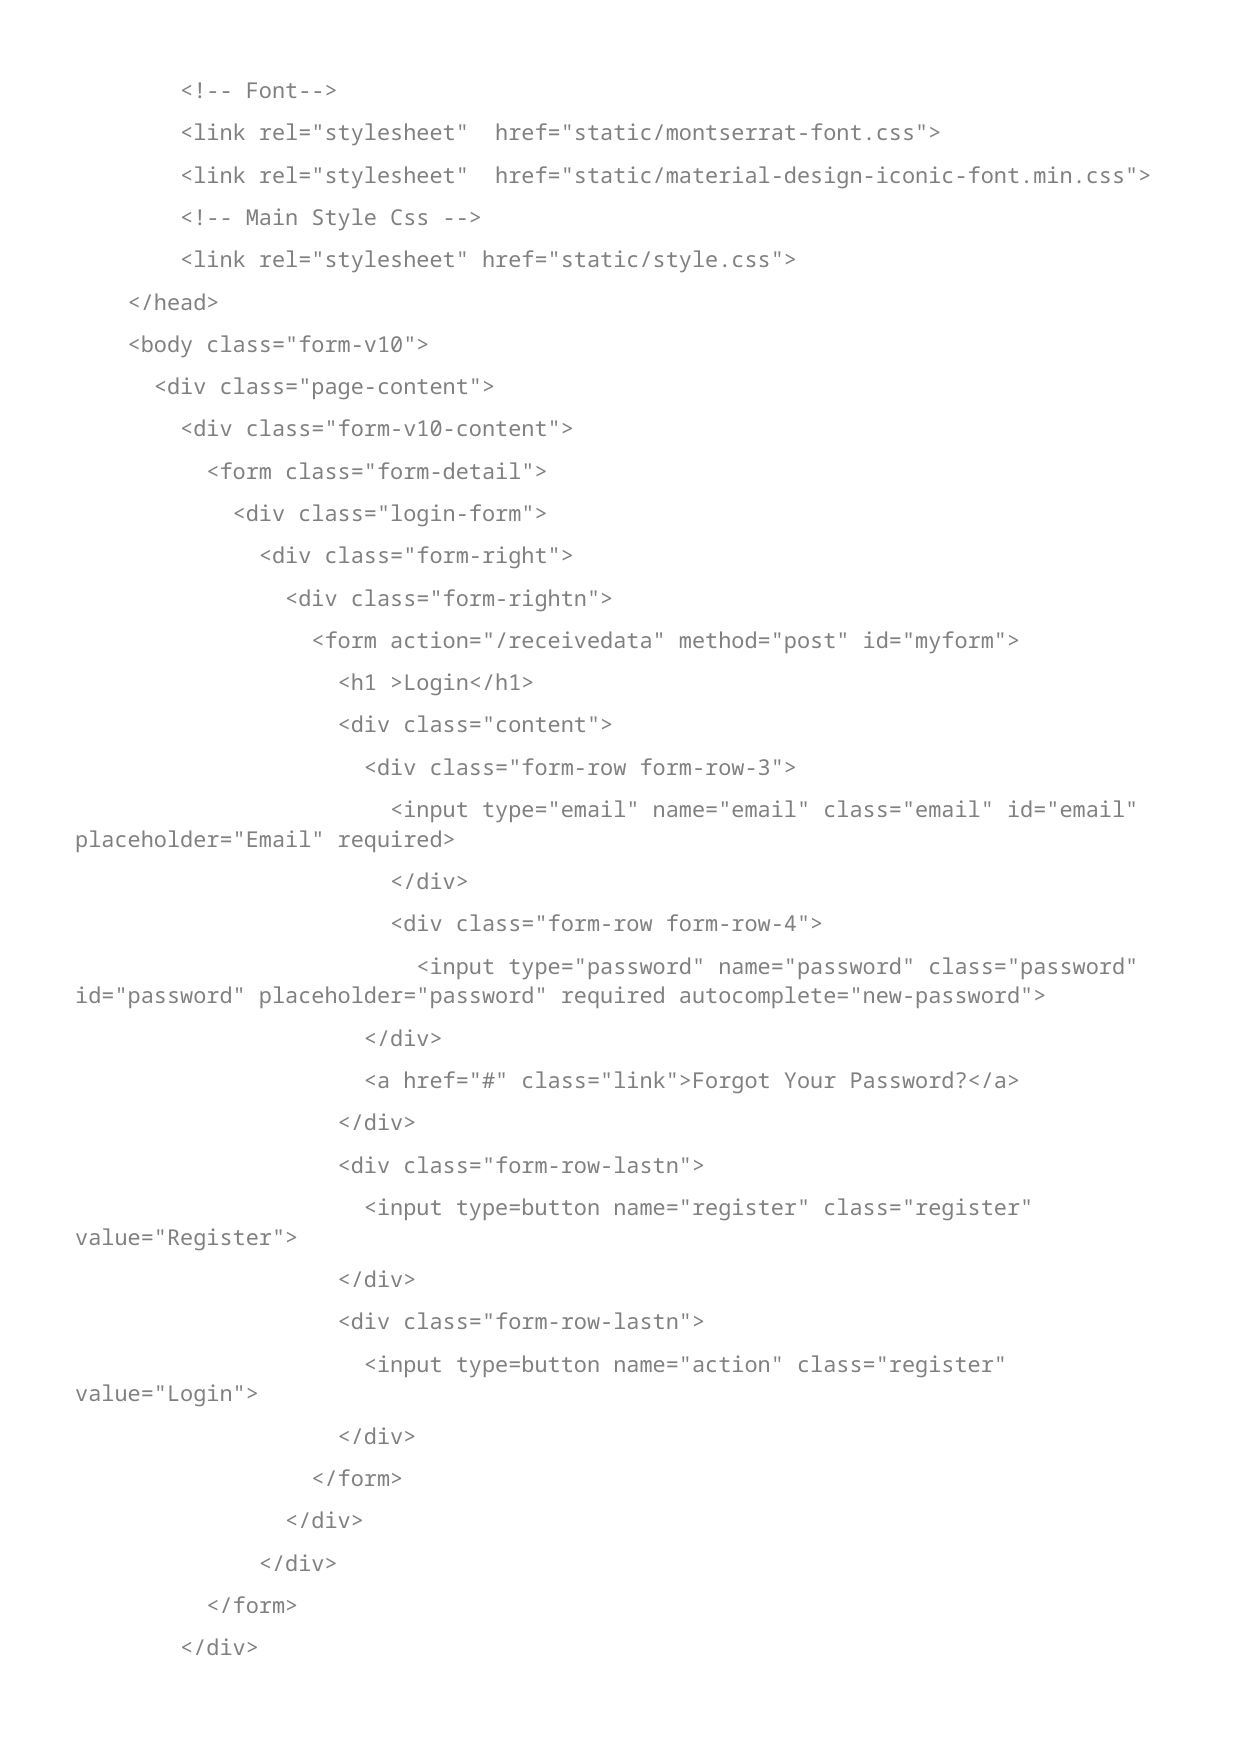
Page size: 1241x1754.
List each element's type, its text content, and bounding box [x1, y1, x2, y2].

text <!-- Font--> [75, 75, 1165, 105]
text </form> [75, 1590, 1165, 1619]
text </div> [75, 1632, 1165, 1662]
text <a href="#" class="link">Forgot Your Password?</a> [75, 1065, 1165, 1095]
text </div> [75, 1107, 1165, 1137]
text </div> [75, 1264, 1165, 1294]
text <input type="password" name="password" class="password" id="password" placeholder="password" required autocomplete="new-password"> [75, 951, 1165, 1010]
text </div> [75, 1547, 1165, 1577]
text <link rel="stylesheet" href="static/montserrat-font.css"> [75, 117, 1165, 147]
text <div class="form-rightn"> [75, 582, 1165, 612]
text </div> [75, 1023, 1165, 1052]
text <div class="login-form"> [75, 498, 1165, 528]
text </head> [75, 286, 1165, 316]
text </form> [75, 1463, 1165, 1493]
text </div> [75, 866, 1165, 896]
text <body class="form-v10"> [75, 329, 1165, 358]
text <h1 >Login</h1> [75, 667, 1165, 697]
text </div> [75, 1505, 1165, 1535]
text <input type="email" name="email" class="email" id="email" placeholder="Email" required> [75, 794, 1165, 853]
text <div class="form-v10-content"> [75, 413, 1165, 443]
text <div class="form-right"> [75, 540, 1165, 570]
text <div class="form-row-lastn"> [75, 1306, 1165, 1336]
text <div class="page-content"> [75, 371, 1165, 401]
text <div class="form-row form-row-4"> [75, 908, 1165, 938]
text <!-- Main Style Css --> [75, 202, 1165, 232]
text <input type=button name="register" class="register" value="Register"> [75, 1192, 1165, 1251]
text <div class="form-row form-row-3"> [75, 752, 1165, 781]
text <form action="/receivedata" method="post" id="myform"> [75, 625, 1165, 654]
text <link rel="stylesheet" href="static/style.css"> [75, 244, 1165, 274]
text <div class="content"> [75, 709, 1165, 739]
text <input type=button name="action" class="register" value="Login"> [75, 1348, 1165, 1408]
text </div> [75, 1421, 1165, 1450]
text <form class="form-detail"> [75, 456, 1165, 485]
text <link rel="stylesheet" href="static/material-design-iconic-font.min.css"> [75, 159, 1165, 189]
text <div class="form-row-lastn"> [75, 1149, 1165, 1179]
